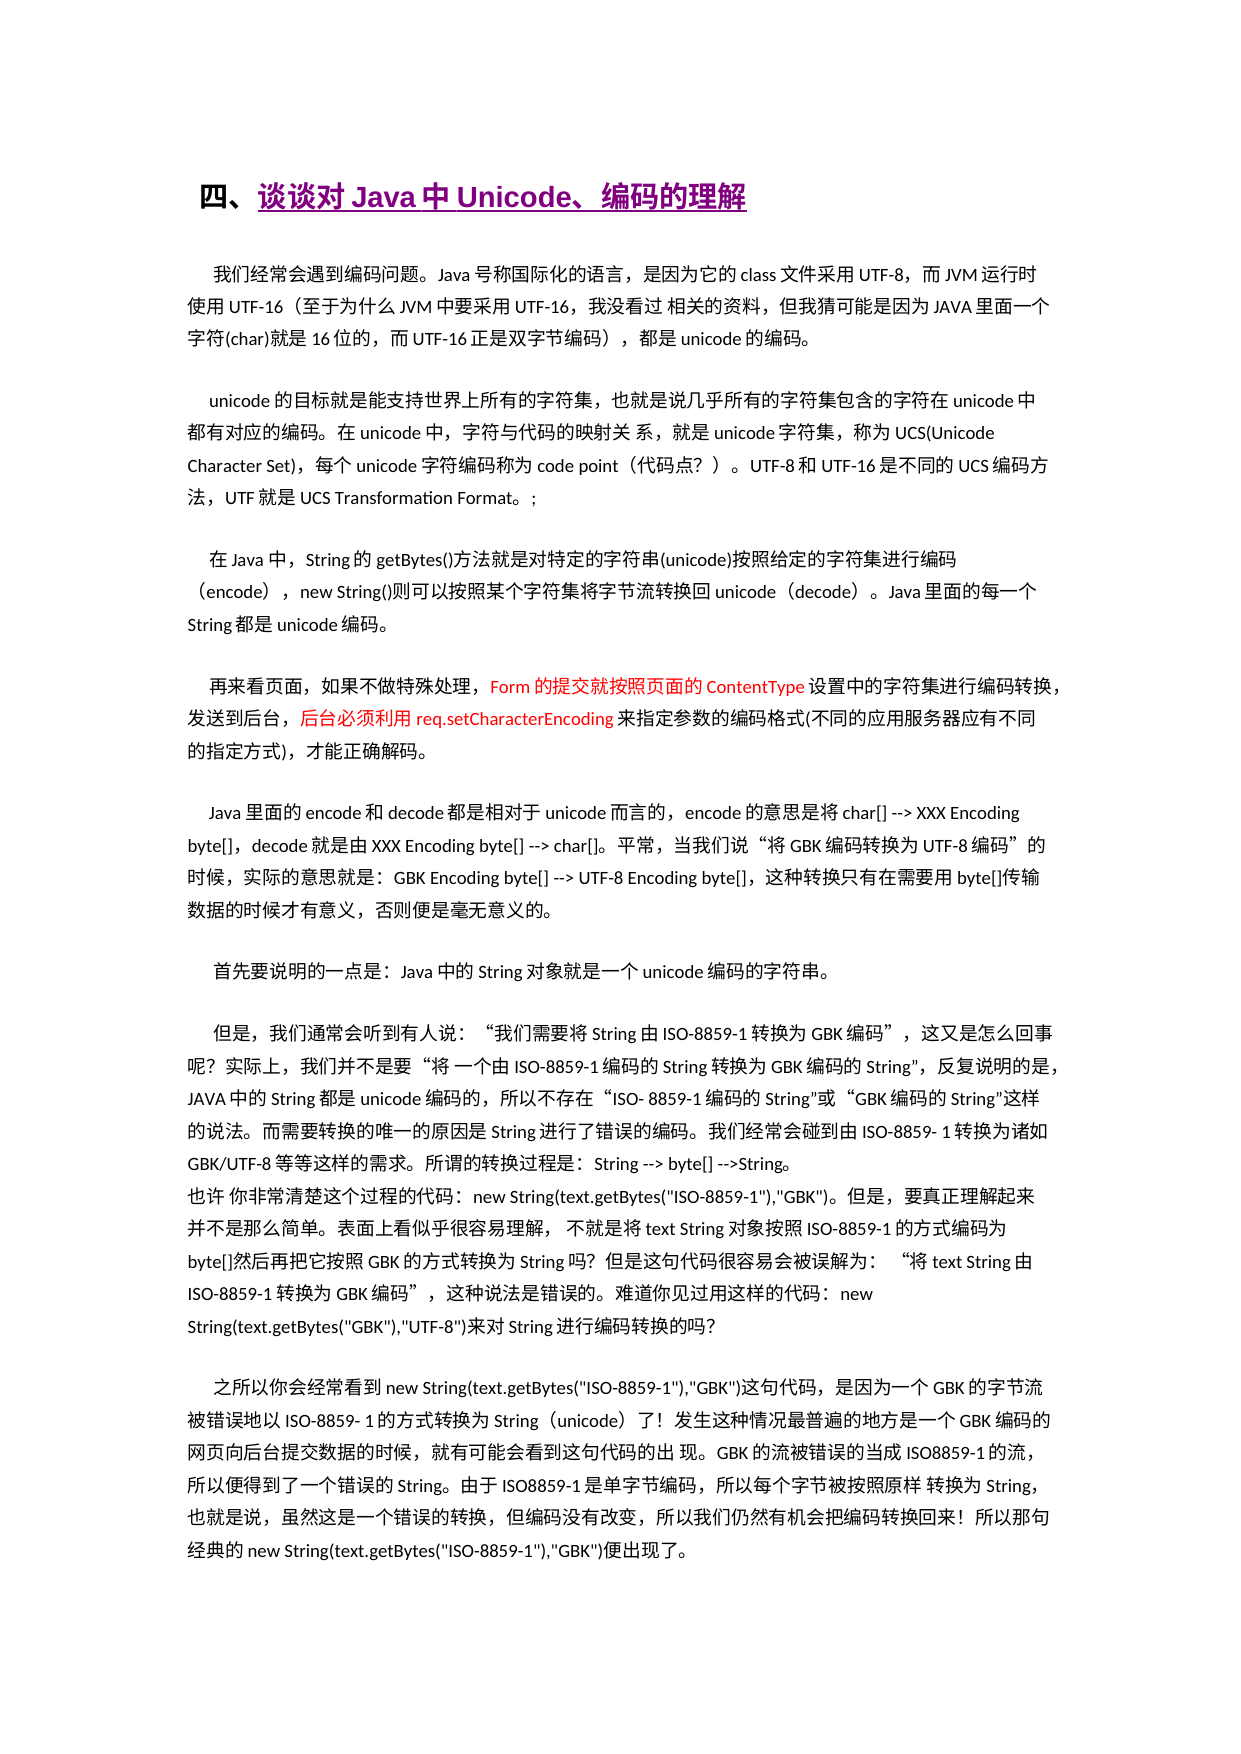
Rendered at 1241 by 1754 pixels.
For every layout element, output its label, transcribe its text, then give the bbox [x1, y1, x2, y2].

text 在Java 中，String的getBytes()方法就是对特定的字符串(unicode)按照给定的字符集进行编码（encode），new String()则可以按照某个字符集将字节流转换回unicode（decode）。Java里面的每一个String都是unicode编码。 [187, 542, 1053, 639]
subtitle 谈谈对Java中Unicode、编码的理解 [187, 162, 1053, 227]
text 但是，我们通常会听到有人说：“我们需要将String由ISO-8859-1转换为GBK编码”，这又是怎么回事呢？实际上，我们并不是要“将 一个由ISO-8859-1编码的String转换为GBK编码的String”，反复说明的是，JAVA中的String都是unicode编码的，所以不存在“ISO- 8859-1编码的String”或“GBK编码的String”这样的说法。而需要转换的唯一的原因是String进行了错误的编码。我们经常会碰到由ISO-8859- 1转换为诸如GBK/UTF-8等等这样的需求。所谓的转换过程是：String --> byte[] -->String。 也许 你非常清楚这个过程的代码：new String(text.getBytes("ISO-8859-1"),"GBK")。但是，要真正理解起来并不是那么简单。表面上看似乎很容易理解， 不就是将text String对象按照ISO-8859-1的方式编码为byte[]然后再把它按照GBK的方式转换为String吗？但是这句代码很容易会被误解为： “将text String由ISO-8859-1转换为GBK编码”，这种说法是错误的。难道你见过用这样的代码：new String(text.getBytes("GBK"),"UTF-8")来对String进行编码转换的吗？ [187, 1016, 1053, 1341]
text 之所以你会经常看到new String(text.getBytes("ISO-8859-1"),"GBK")这句代码，是因为一个GBK的字节流被错误地以ISO-8859- 1的方式转换为String（unicode）了！发生这种情况最普遍的地方是一个GBK编码的网页向后台提交数据的时候，就有可能会看到这句代码的出 现。GBK的流被错误的当成ISO8859-1的流，所以便得到了一个错误的String。由于ISO8859-1是单字节编码，所以每个字节被按照原样 转换为String，也就是说，虽然这是一个错误的转换，但编码没有改变，所以我们仍然有机会把编码转换回来！所以那句经典的new String(text.getBytes("ISO-8859-1"),"GBK")便出现了。 [187, 1370, 1053, 1565]
text 首先要说明的一点是：Java中的String对象就是一个unicode编码的字符串。 [187, 954, 1053, 987]
text Java 里面的encode和decode都是相对于unicode而言的，encode的意思是将char[] --> XXX Encoding byte[]，decode就是由XXX Encoding byte[] --> char[]。平常，当我们说“将GBK编码转换为UTF-8编码”的时候，实际的意思就是：GBK Encoding byte[] --> UTF-8 Encoding byte[]，这种转换只有在需要用byte[]传输数据的时候才有意义，否则便是毫无意义的。 [187, 795, 1053, 925]
text unicode 的目标就是能支持世界上所有的字符集，也就是说几乎所有的字符集包含的字符在unicode中都有对应的编码。在unicode中，字符与代码的映射关 系，就是unicode字符集，称为UCS(Unicode Character Set)，每个unicode字符编码称为code point（代码点？）。UTF-8和UTF-16是不同的UCS编码方法，UTF就是UCS Transformation Format。; [187, 383, 1053, 513]
text 再来看页面，如果不做特殊处理，Form的提交就按照页面的ContentType设置中的字符集进行编码转换，发送到后台，后台必须利用req.setCharacterEncoding来指定参数的编码格式(不同的应用服务器应有不同的指定方式)，才能正确解码。 [187, 669, 1053, 766]
text 我们经常会遇到编码问题。Java号称国际化的语言，是因为它的class文件采用UTF-8，而JVM运行时使用UTF-16（至于为什么JVM中要采用UTF-16，我没看过 相关的资料，但我猜可能是因为JAVA里面一个字符(char)就是16位的，而UTF-16正是双字节编码），都是unicode的编码。 [187, 256, 1053, 354]
